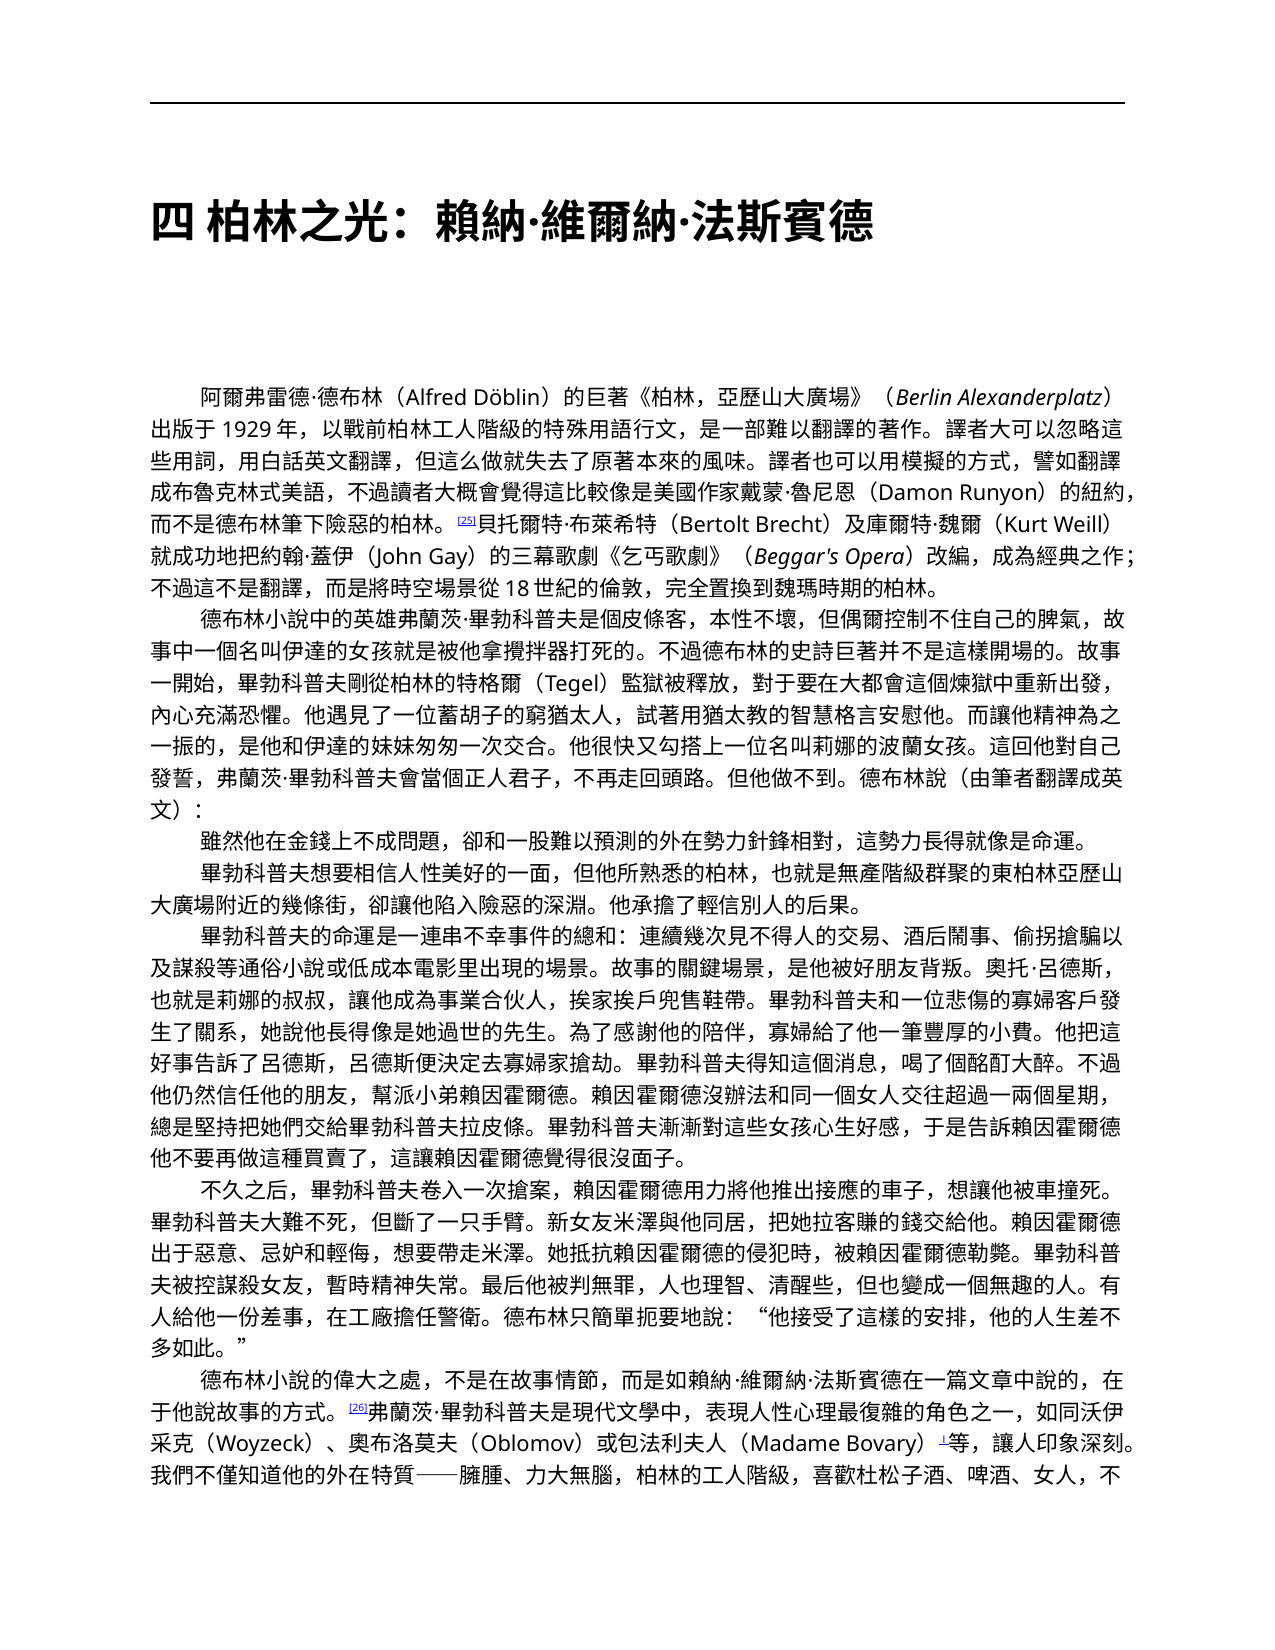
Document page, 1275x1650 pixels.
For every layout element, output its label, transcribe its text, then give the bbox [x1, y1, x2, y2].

text 不久之后，畢勃科普夫卷入一次搶案，賴因霍爾德用力將他推出接應的車子，想讓他被車撞死。畢勃科普夫大難不死，但斷了一只手臂。新女友米澤與他同居，把她拉客賺的錢交給他。賴因霍爾德出于惡意、忌妒和輕侮，想要帶走米澤。她抵抗賴因霍爾德的侵犯時，被賴因霍爾德勒斃。畢勃科普夫被控謀殺女友，暫時精神失常。最后他被判無罪，人也理智、清醒些，但也變成一個無趣的人。有人給他一份差事，在工廠擔任警衛。德布林只簡單扼要地說：“他接受了這樣的安排，他的人生差不多如此。” [150, 1173, 1125, 1363]
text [150, 1363, 1125, 1490]
text 德布林小說中的英雄弗蘭茨·畢勃科普夫是個皮條客，本性不壞，但偶爾控制不住自己的脾氣，故事中一個名叫伊達的女孩就是被他拿攪拌器打死的。不過德布林的史詩巨著并不是這樣開場的。故事一開始，畢勃科普夫剛從柏林的特格爾（Tegel）監獄被釋放，對于要在大都會這個煉獄中重新出發，內心充滿恐懼。他遇見了一位蓄胡子的窮猶太人，試著用猶太教的智慧格言安慰他。而讓他精神為之一振的，是他和伊達的妹妹匆匆一次交合。他很快又勾搭上一位名叫莉娜的波蘭女孩。這回他對自己發誓，弗蘭茨·畢勃科普夫會當個正人君子，不再走回頭路。但他做不到。德布林說（由筆者翻譯成英文）： [150, 602, 1125, 824]
text 阿爾弗雷德·德布林（Alfred Döblin）的巨著《柏林，亞歷山大廣場》（Berlin Alexanderplatz）出版于1929年，以戰前柏林工人階級的特殊用語行文，是一部難以翻譯的著作。譯者大可以忽略這些用詞，用白話英文翻譯，但這么做就失去了原著本來的風味。譯者也可以用模擬的方式，譬如翻譯成布魯克林式美語，不過讀者大概會覺得這比較像是美國作家戴蒙·魯尼恩（Damon Runyon）的紐約，而不是德布林筆下險惡的柏林。[25]貝托爾特·布萊希特（Bertolt Brecht）及庫爾特·魏爾（Kurt Weill）就成功地把約翰·蓋伊（John Gay）的三幕歌劇《乞丐歌劇》（Beggar's Opera）改編，成為經典之作；不過這不是翻譯，而是將時空場景從18世紀的倫敦，完全置換到魏瑪時期的柏林。 [150, 380, 1125, 602]
text 畢勃科普夫想要相信人性美好的一面，但他所熟悉的柏林，也就是無產階級群聚的東柏林亞歷山大廣場附近的幾條街，卻讓他陷入險惡的深淵。他承擔了輕信別人的后果。 [150, 856, 1125, 919]
text 雖然他在金錢上不成問題，卻和一股難以預測的外在勢力針鋒相對，這勢力長得就像是命運。 [150, 824, 1125, 856]
text 畢勃科普夫的命運是一連串不幸事件的總和：連續幾次見不得人的交易、酒后鬧事、偷拐搶騙以及謀殺等通俗小說或低成本電影里出現的場景。故事的關鍵場景，是他被好朋友背叛。奧托·呂德斯，也就是莉娜的叔叔，讓他成為事業合伙人，挨家挨戶兜售鞋帶。畢勃科普夫和一位悲傷的寡婦客戶發生了關系，她說他長得像是她過世的先生。為了感謝他的陪伴，寡婦給了他一筆豐厚的小費。他把這好事告訴了呂德斯，呂德斯便決定去寡婦家搶劫。畢勃科普夫得知這個消息，喝了個酩酊大醉。不過他仍然信任他的朋友，幫派小弟賴因霍爾德。賴因霍爾德沒辦法和同一個女人交往超過一兩個星期，總是堅持把她們交給畢勃科普夫拉皮條。畢勃科普夫漸漸對這些女孩心生好感，于是告訴賴因霍爾德他不要再做這種買賣了，這讓賴因霍爾德覺得很沒面子。 [150, 919, 1125, 1173]
subtitle 四 柏林之光：賴納·維爾納·法斯賓德 [150, 185, 1125, 252]
